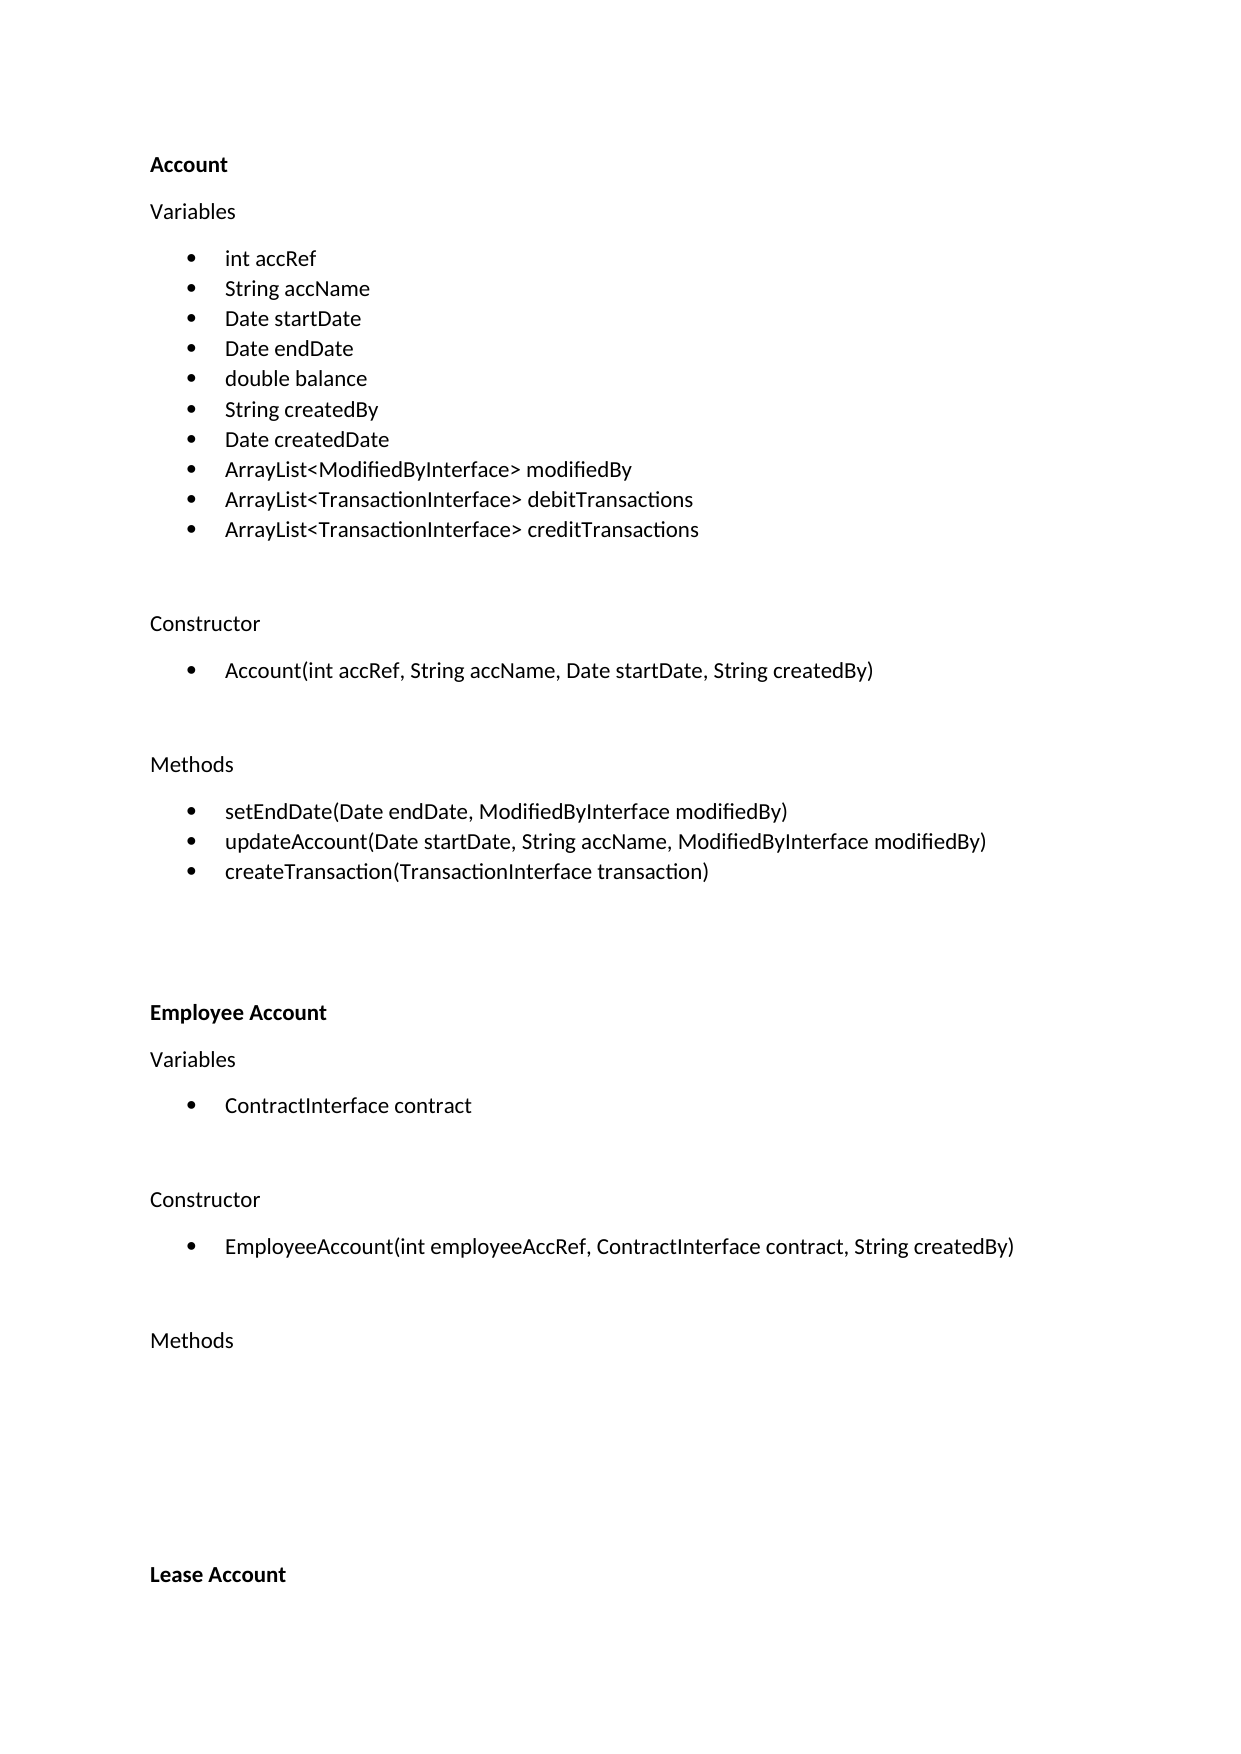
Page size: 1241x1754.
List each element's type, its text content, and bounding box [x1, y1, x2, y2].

list EmployeeAccount(int employeeAccRef, ContractInterface contract, String createdBy) [187, 1232, 1090, 1260]
text Constructor [150, 1185, 1090, 1213]
text Employee Account [150, 998, 1090, 1026]
list String createdBy [187, 395, 1090, 423]
list ArrayList<TransactionInterface> debitTransactions [187, 485, 1090, 513]
text Methods [150, 1326, 1090, 1354]
list Account(int accRef, String accName, Date startDate, String createdBy) [187, 656, 1090, 684]
list updateAccount(Date startDate, String accName, ModifiedByInterface modifiedBy) [187, 827, 1090, 855]
list createTransaction(TransactionInterface transaction) [187, 857, 1090, 885]
text Methods [150, 750, 1090, 778]
list setEndDate(Date endDate, ModifiedByInterface modifiedBy) [187, 797, 1090, 825]
list ArrayList<TransactionInterface> creditTransactions [187, 516, 1090, 544]
text Constructor [150, 609, 1090, 637]
text Variables [150, 197, 1090, 225]
text Lease Account [150, 1560, 1090, 1588]
text Variables [150, 1045, 1090, 1073]
list Date startDate [187, 304, 1090, 332]
list int accRef [187, 244, 1090, 272]
list Date endDate [187, 334, 1090, 362]
list Date createdDate [187, 425, 1090, 453]
list ArrayList<ModifiedByInterface> modifiedBy [187, 455, 1090, 483]
list ContractInterface contract [187, 1092, 1090, 1120]
text Account [150, 150, 1090, 178]
list double balance [187, 364, 1090, 393]
list String accName [187, 274, 1090, 302]
